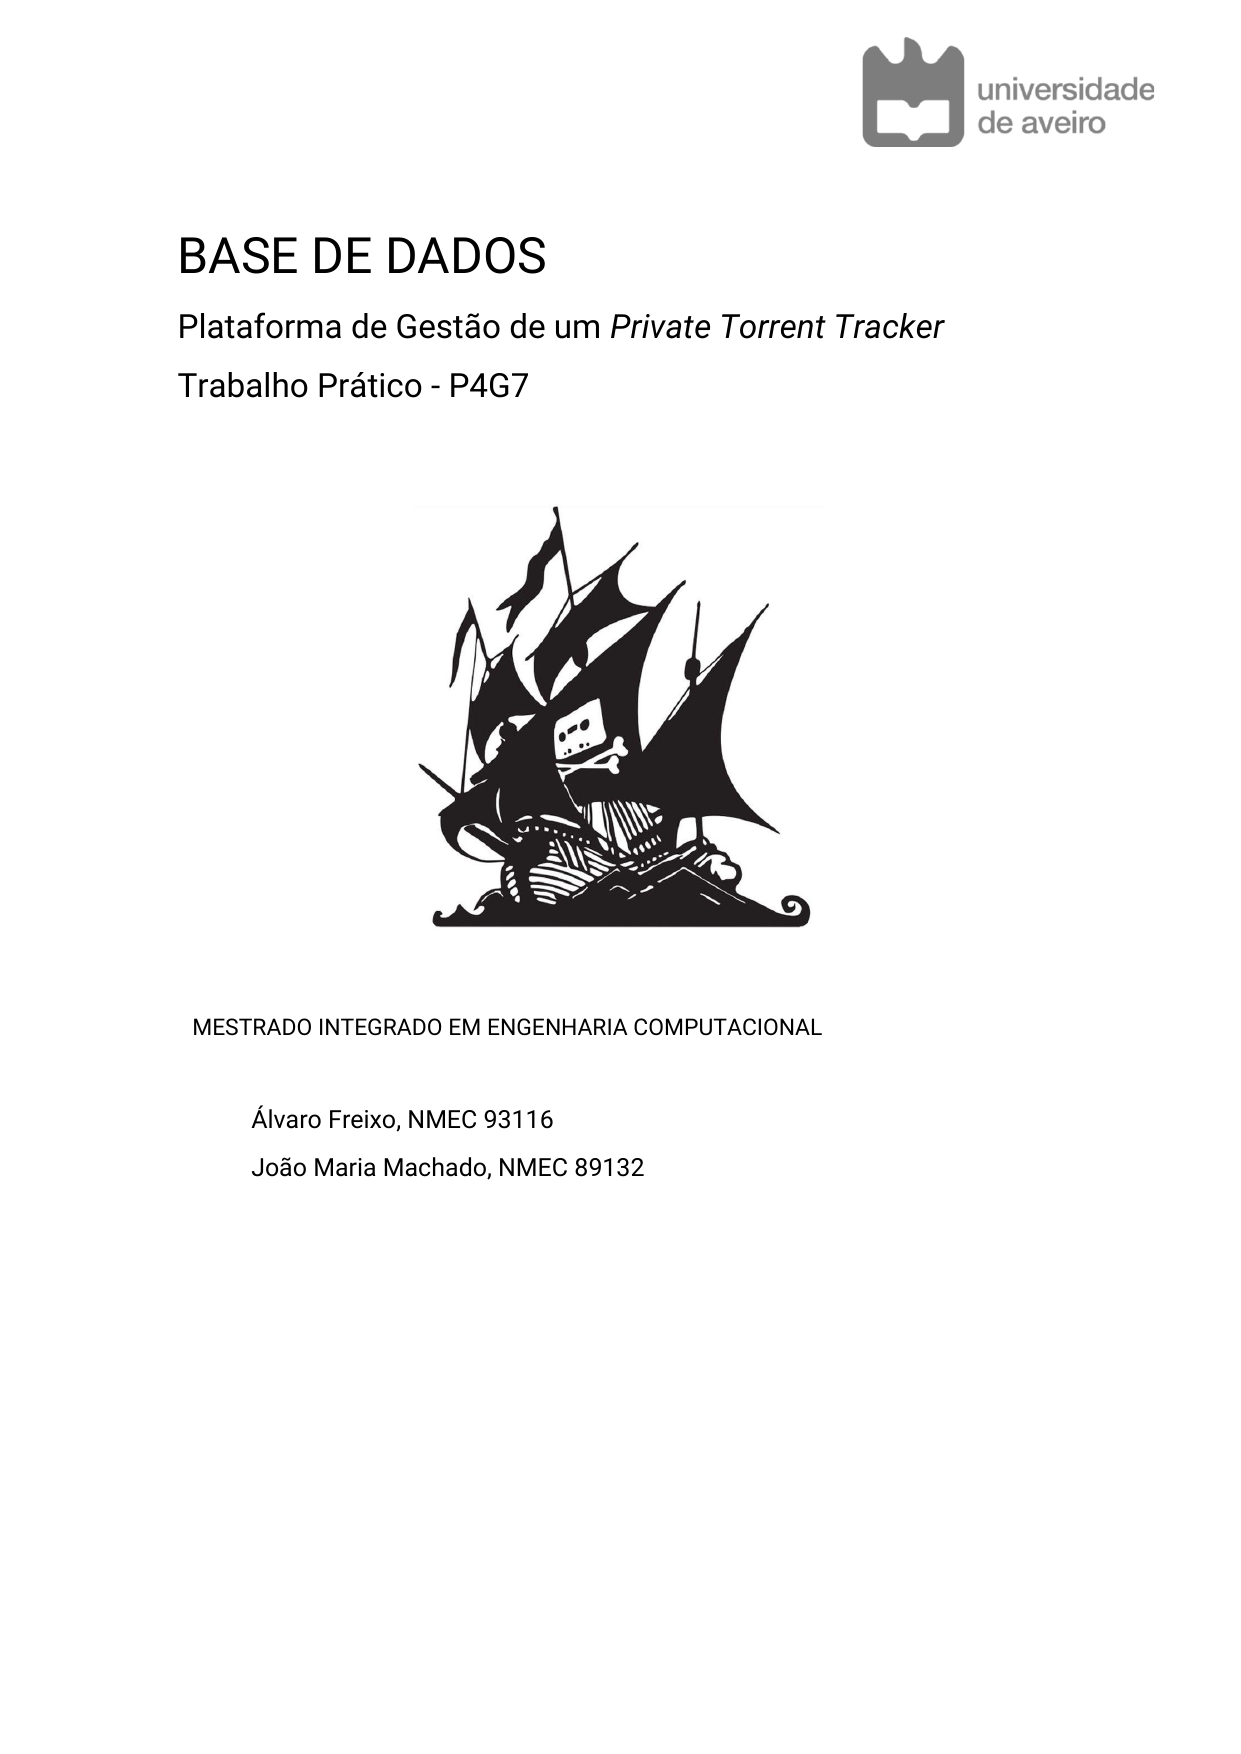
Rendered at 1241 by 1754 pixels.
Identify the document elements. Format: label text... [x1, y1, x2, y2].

picture [287, 496, 954, 941]
text MESTRADO INTEGRADO EM ENGENHARIA COMPUTACIONAL [177, 1014, 1063, 1041]
text Álvaro Freixo, NMEC 93116 [177, 1105, 1063, 1134]
text Plataforma de Gestão de um Private Torrent Tracker [177, 308, 1063, 347]
picture [862, 37, 1155, 147]
text Trabalho Prático - P4G7 [177, 366, 1063, 406]
text BASE DE DADOS [177, 228, 1063, 286]
text João Maria Machado, NMEC 89132 [177, 1153, 1063, 1183]
